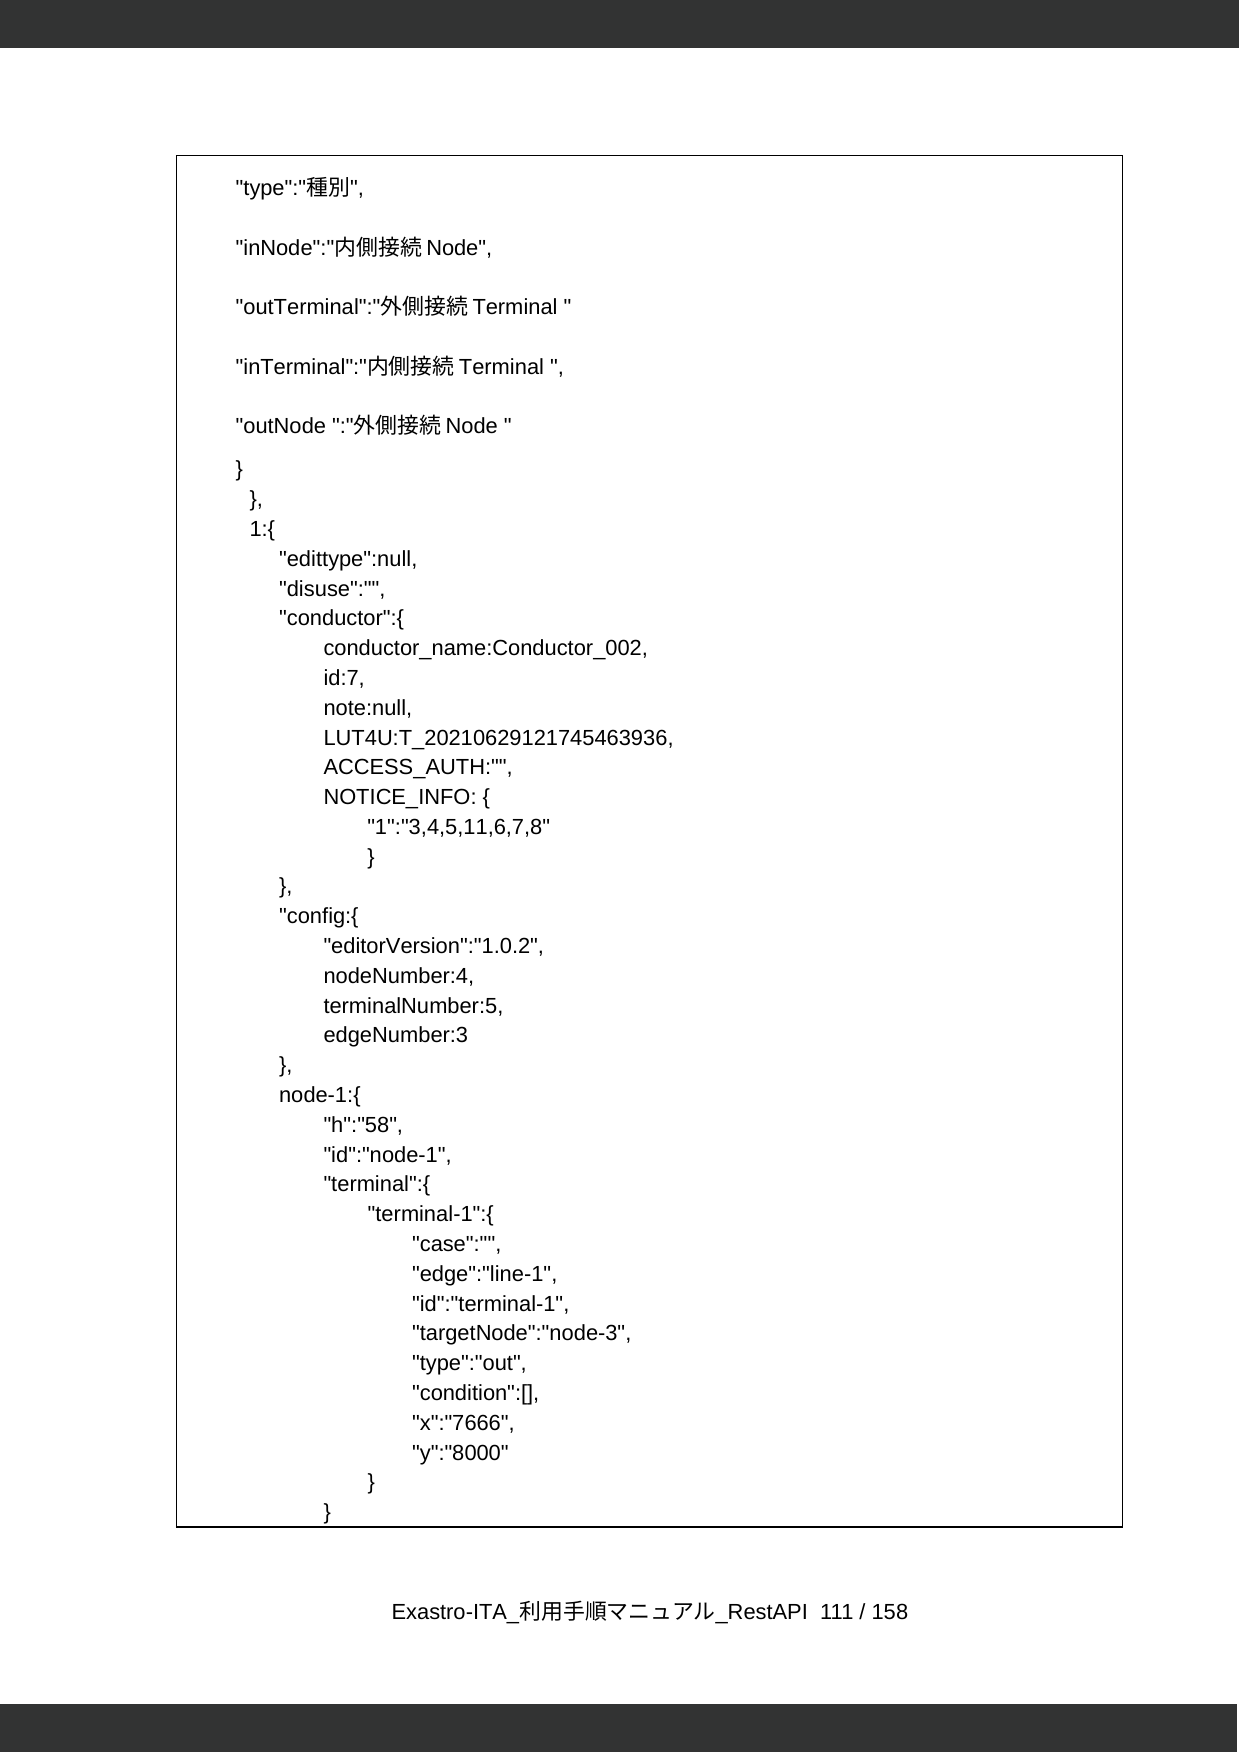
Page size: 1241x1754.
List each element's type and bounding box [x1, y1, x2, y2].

picture [0, 0, 1239, 48]
picture [0, 1704, 1237, 1752]
